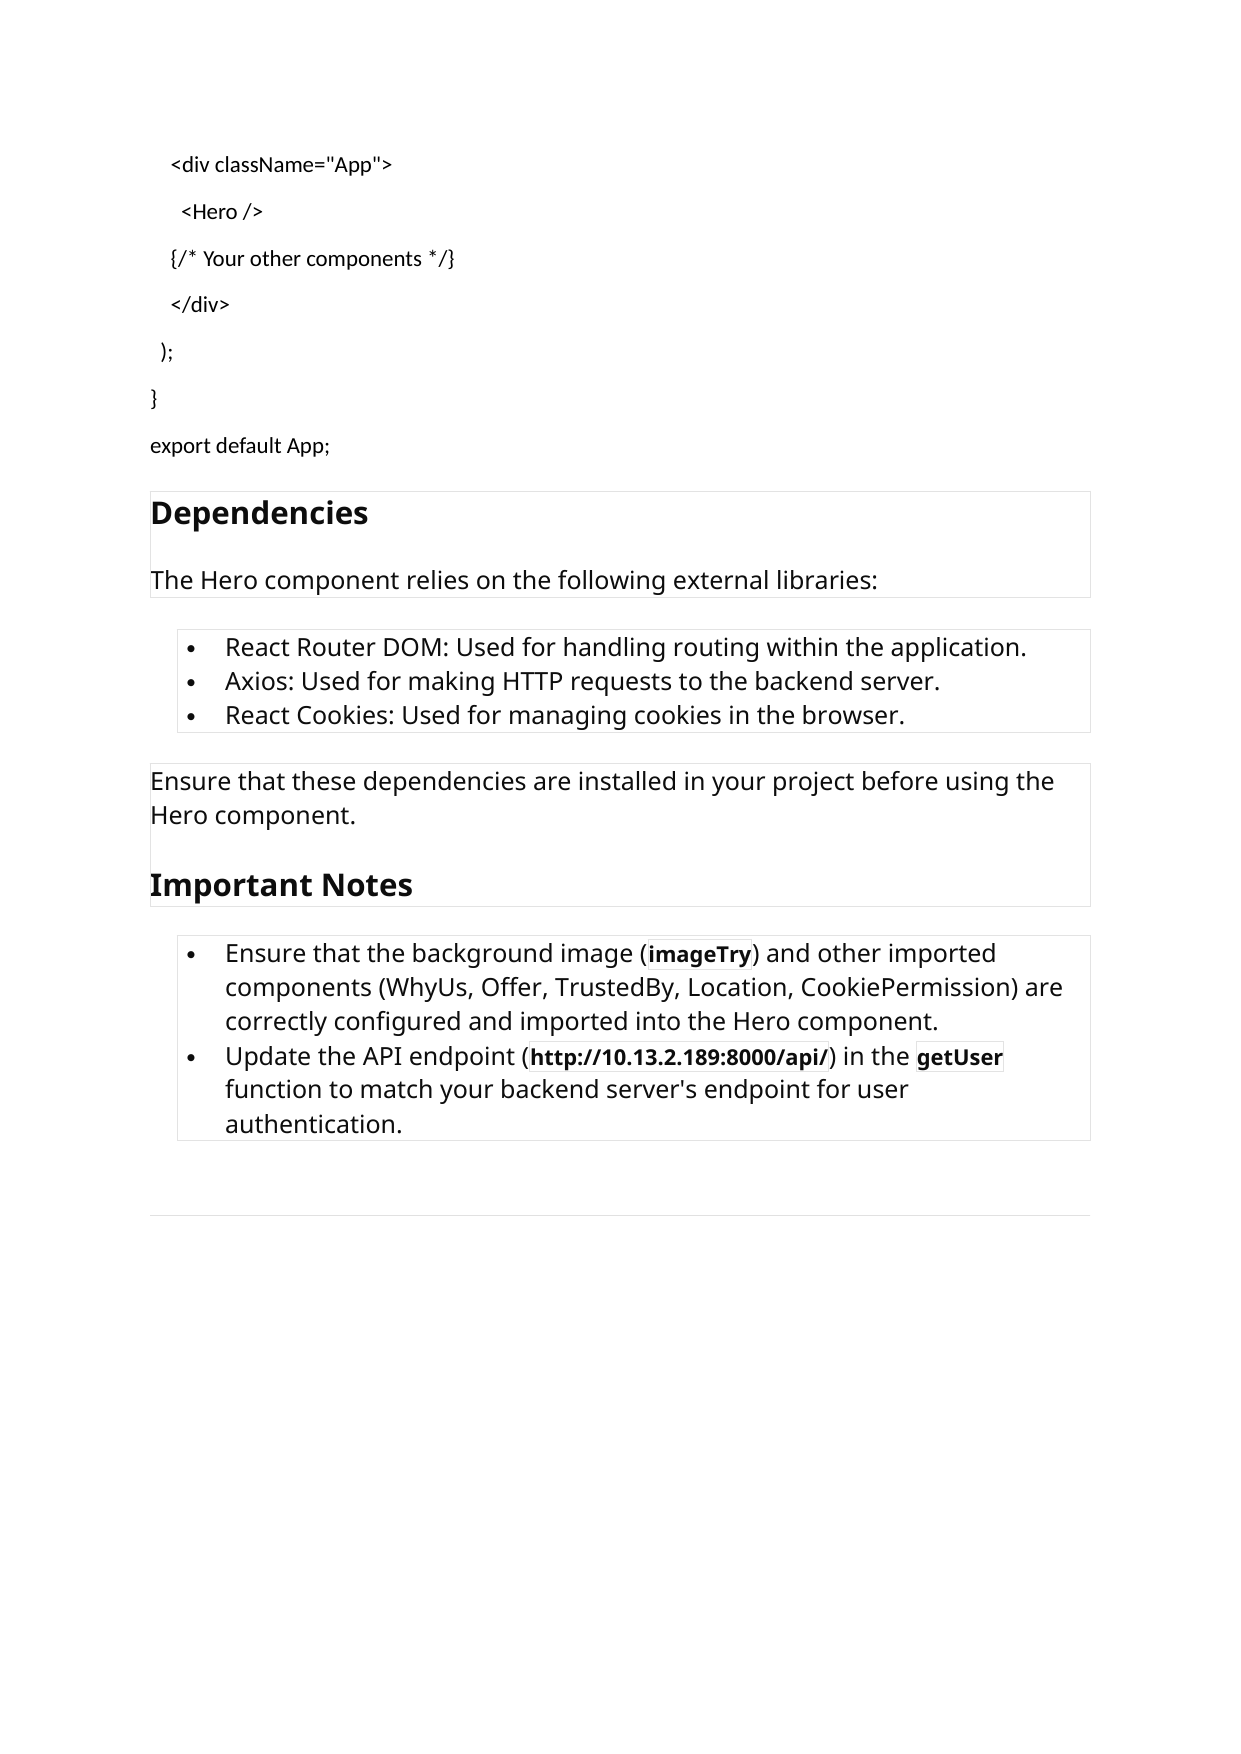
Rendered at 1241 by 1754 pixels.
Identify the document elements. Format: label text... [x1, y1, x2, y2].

text Important Notes [151, 863, 1090, 906]
text Ensure that these dependencies are installed in your project before using the Hero component. [151, 764, 1090, 832]
text {/* Your other components */} [150, 244, 1090, 272]
text export default App; [150, 431, 1090, 459]
text </div> [150, 291, 1090, 319]
text <div className="App"> [150, 150, 1090, 178]
text ); [150, 337, 1090, 366]
list Update the API endpoint (http://10.13.2.189:8000/api/) in the getUser function to match your backend server's endpoint for user authentication. [178, 1038, 1090, 1140]
list Ensure that the background image (imageTry) and other imported components (WhyUs, Offer, TrustedBy, Location, CookiePermission) are correctly configured and imported into the Hero component. [178, 936, 1090, 1038]
list React Cookies: Used for managing cookies in the browser. [178, 697, 1090, 732]
text Dependencies [151, 492, 1090, 534]
list React Router DOM: Used for handling routing within the application. [178, 630, 1090, 663]
text The Hero component relies on the following external libraries: [151, 562, 1090, 597]
list Axios: Used for making HTTP requests to the backend server. [178, 663, 1090, 697]
text <Hero /> [150, 197, 1090, 225]
text } [150, 384, 1090, 412]
